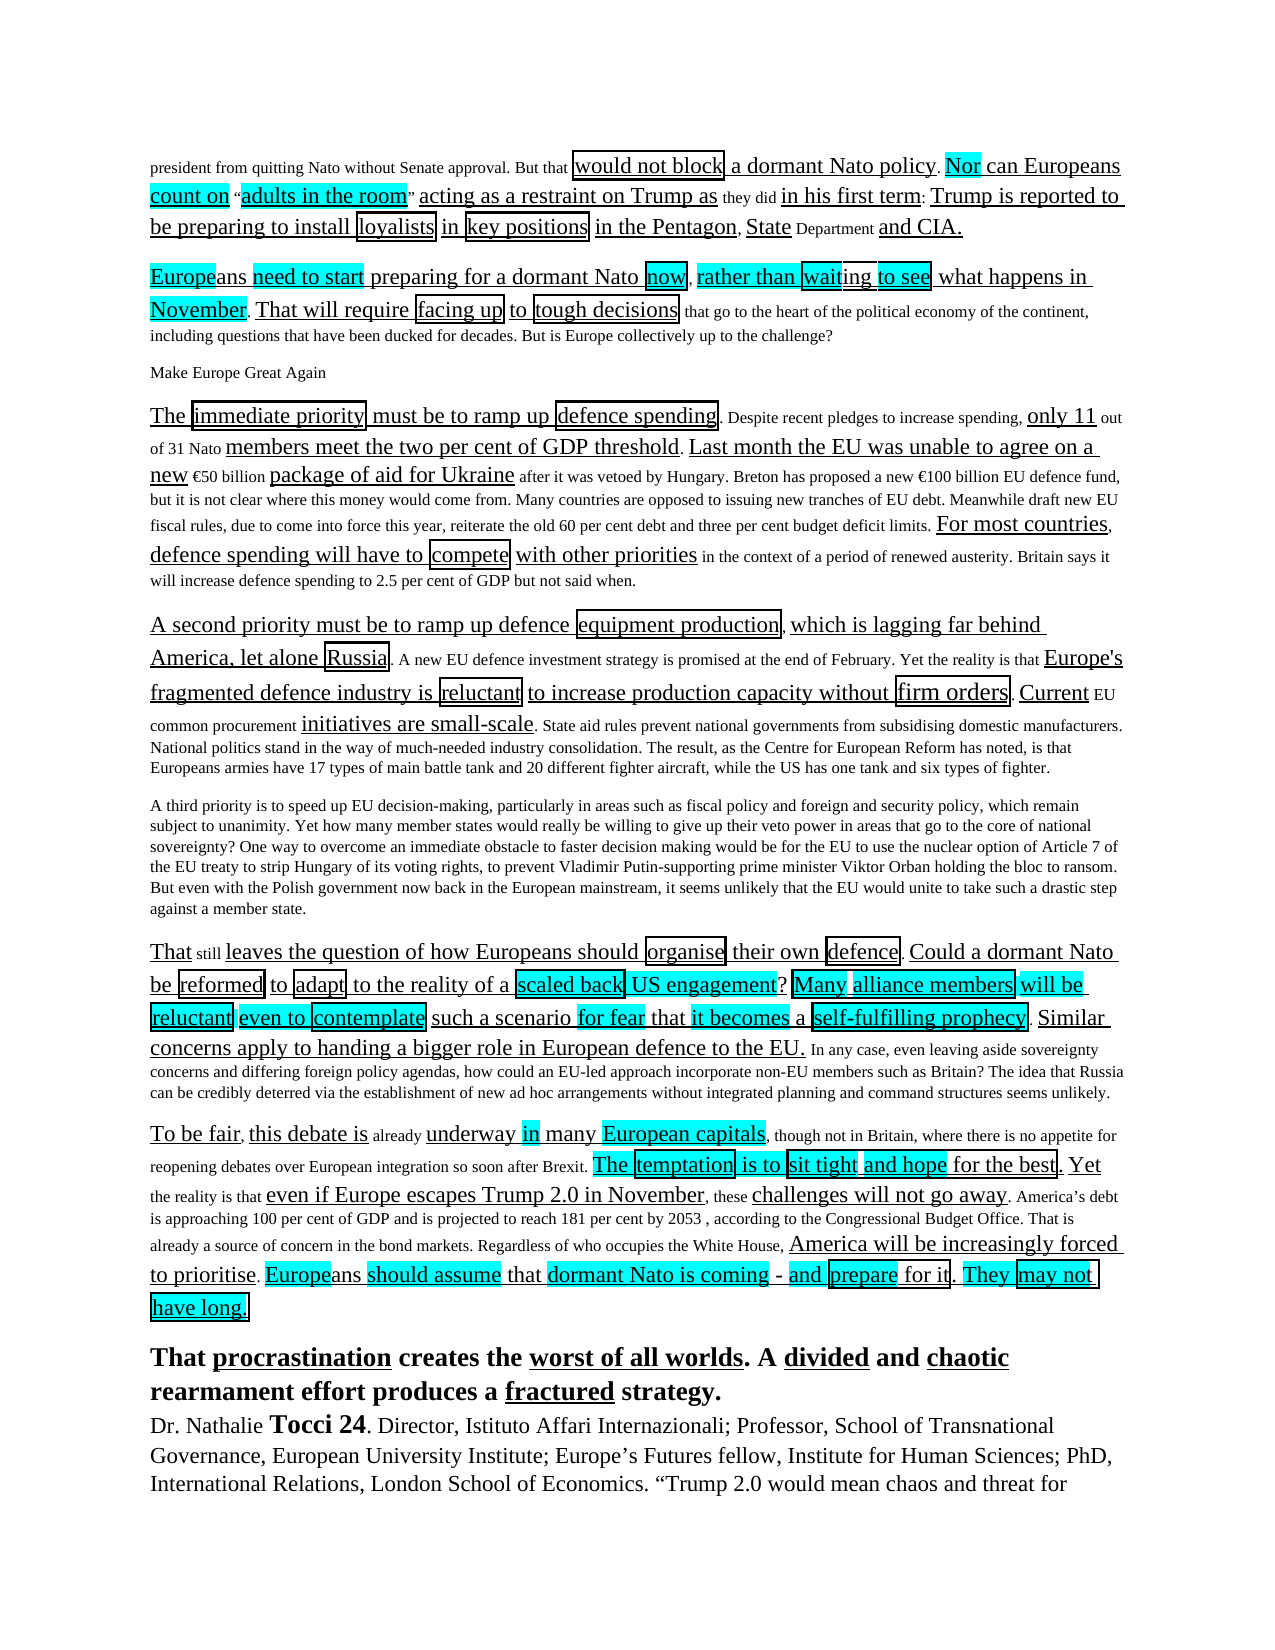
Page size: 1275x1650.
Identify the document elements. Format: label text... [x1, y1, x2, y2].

text Europeans need to start preparing for a dormant Nato now, rather than waiting to see what happens in November. That will require facing up to tough decisions that go to the heart of the political economy of the continent, including questions that have been ducked for decades. But is Europe collectively up to the challenge? [150, 261, 1125, 345]
subtitle That procrastination creates the worst of all worlds. A divided and chaotic rearmament effort produces a fractured strategy. [150, 1342, 1125, 1406]
text That still leaves the question of how Europeans should organise their own defence. Could a dormant Nato be reformed to adapt to the reality of a scaled back US engagement? Many alliance members will be reluctant even to contemplate such a scenario for fear that it becomes a self-fulfilling prophecy. Similar concerns apply to handing a bigger role in European defence to the EU. In any case, even leaving aside sovereignty concerns and differing foreign policy agendas, how could an EU-led approach incorporate non-EU members such as Britain? The idea that Russia can be credibly deterred via the establishment of new ad hoc arrangements without integrated planning and command structures seems unlikely. [150, 936, 1125, 1102]
text The immediate priority must be to ramp up defence spending. Despite recent pledges to increase spending, only 11 out of 31 Nato members meet the two per cent of GDP threshold. Last month the EU was unable to agree on a new €50 billion package of aid for Ukraine after it was vetoed by Hungary. Breton has proposed a new €100 billion EU defence fund, but it is not clear where this money would come from. Many countries are opposed to issuing new tranches of EU debt. Meanwhile draft new EU fiscal rules, due to come into force this year, reiterate the old 60 per cent debt and three per cent budget deficit limits. For most countries, defence spending will have to compete with other priorities in the context of a period of renewed austerity. Britain says it will increase defence spending to 2.5 per cent of GDP but not said when. [150, 400, 1125, 590]
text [150, 150, 1125, 242]
text A third priority is to speed up EU decision-making, particularly in areas such as fiscal policy and foreign and security policy, which remain subject to unanimity. Yet how many member states would really be willing to give up their veto power in areas that go to the core of national sovereignty? One way to overcome an immediate obstacle to faster decision making would be for the EU to use the nuclear option of Article 7 of the EU treaty to strip Hungary of its voting rights, to prevent Vladimir Putin-supporting prime minister Viktor Orban holding the bloc to ransom. But even with the Polish government now back in the European mainstream, it seems unlikely that the EU would unite to take such a drastic step against a member state. [150, 795, 1125, 918]
text To be fair, this debate is already underway in many European capitals, though not in Britain, where there is no appetite for reopening debates over European integration so soon after Brexit. The temptation is to sit tight and hope for the best. Yet the reality is that even if Europe escapes Trump 2.0 in November, these challenges will not go away. America’s debt is approaching 100 per cent of GDP and is projected to reach 181 per cent by 2053 , according to the Congressional Budget Office. That is already a source of concern in the bond markets. Regardless of who occupies the White House, America will be increasingly forced to prioritise. Europeans should assume that dormant Nato is coming - and prepare for it. They may not have long. [150, 1120, 1125, 1322]
text A second priority must be to ramp up defence equipment production, which is lagging far behind America, let alone Russia. A new EU defence investment strategy is promised at the end of February. Yet the reality is that Europe's fragmented defence industry is reluctant to increase production capacity without firm orders. Current EU common procurement initiatives are small-scale. State aid rules prevent national governments from subsidising domestic manufacturers. National politics stand in the way of much-needed industry consolidation. The result, as the Centre for European Reform has noted, is that Europeans armies have 17 types of main battle tank and 20 different fighter aircraft, while the US has one tank and six types of fighter. [150, 608, 1125, 777]
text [150, 1409, 1125, 1497]
text Make Europe Great Again [150, 363, 1125, 382]
